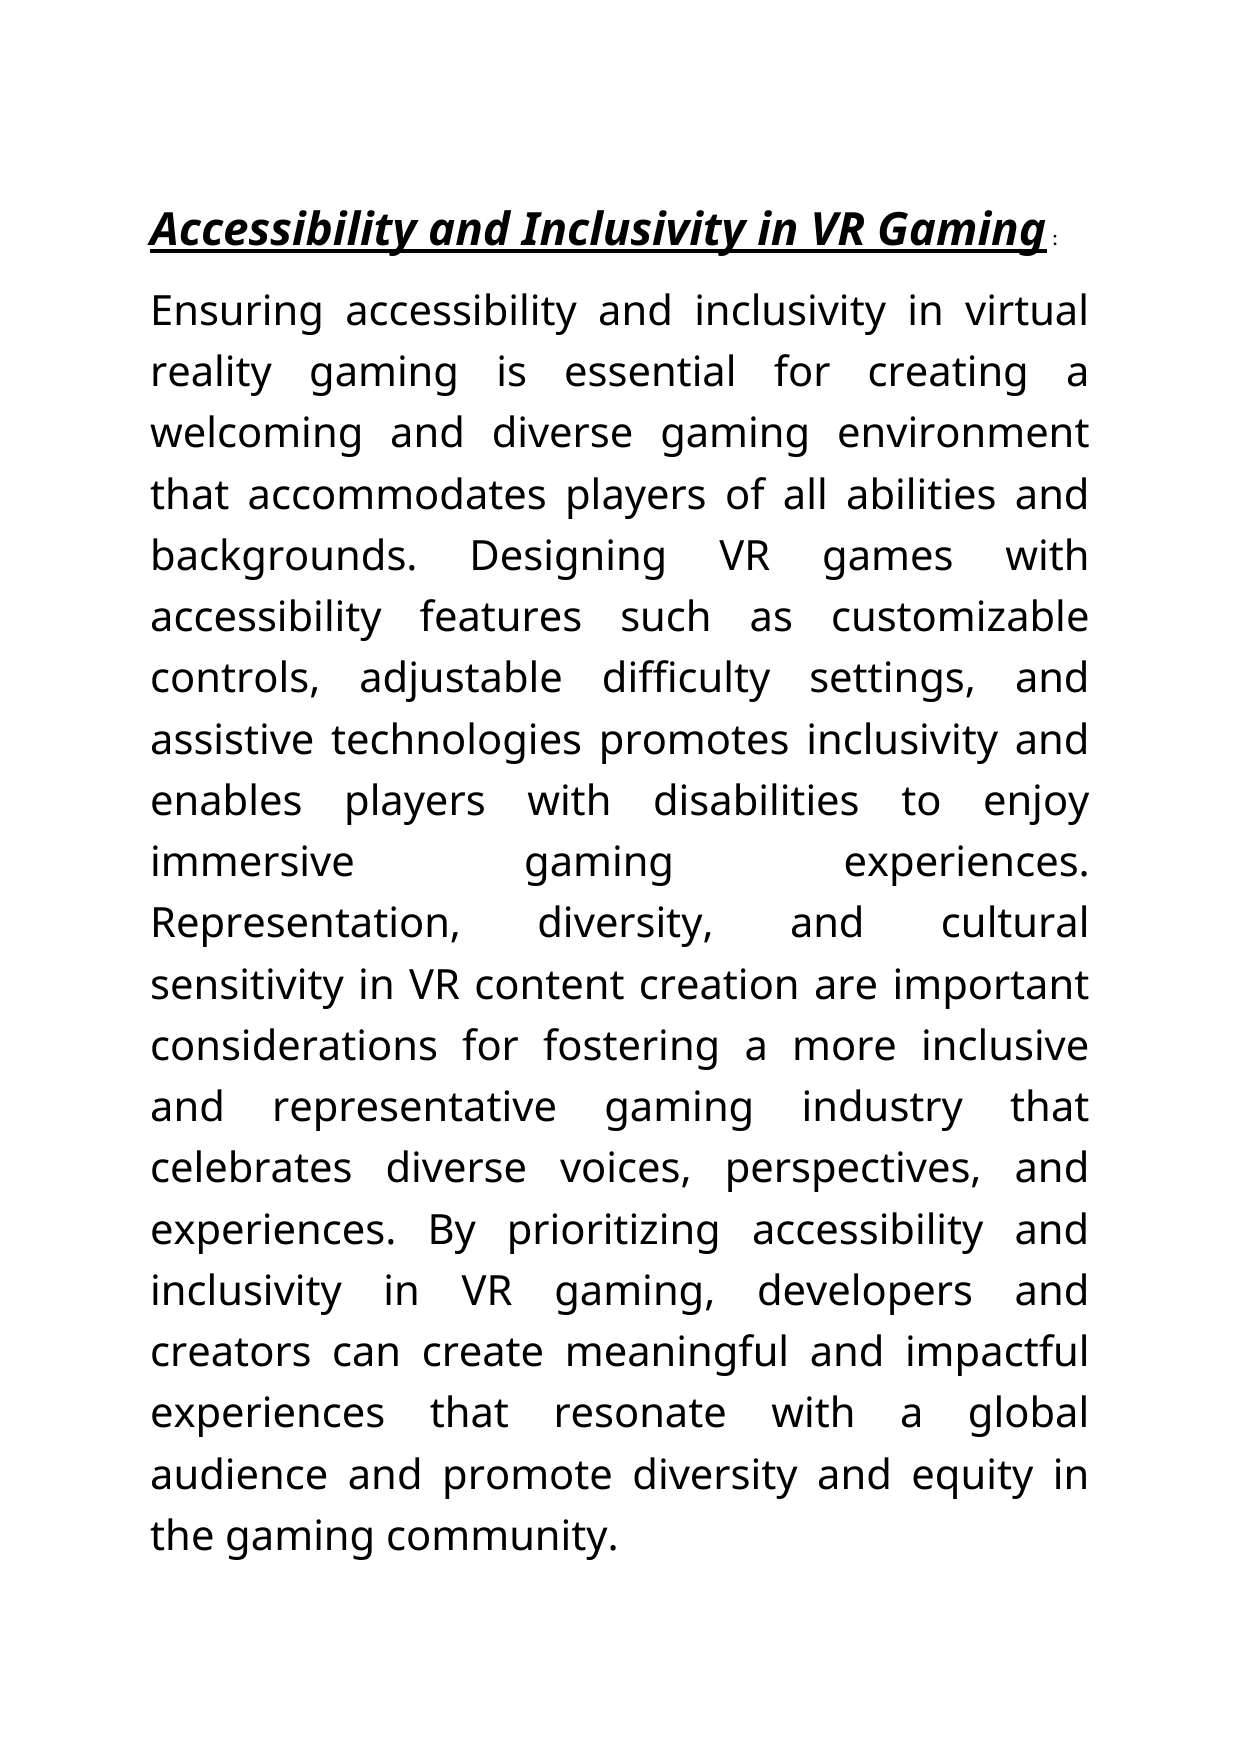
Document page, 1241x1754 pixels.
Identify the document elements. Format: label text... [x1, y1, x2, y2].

text Accessibility and Inclusivity in VR Gaming : [150, 197, 1090, 259]
text Ensuring accessibility and inclusivity in virtual reality gaming is essential for creating a welcoming and diverse gaming environment that accommodates players of all abilities and backgrounds. Designing VR games with accessibility features such as customizable controls, adjustable difficulty settings, and assistive technologies promotes inclusivity and enables players with disabilities to enjoy immersive gaming experiences. Representation, diversity, and cultural sensitivity in VR content creation are important considerations for fostering a more inclusive and representative gaming industry that celebrates diverse voices, perspectives, and experiences. By prioritizing accessibility and inclusivity in VR gaming, developers and creators can create meaningful and impactful experiences that resonate with a global audience and promote diversity and equity in the gaming community. [150, 281, 1090, 1563]
